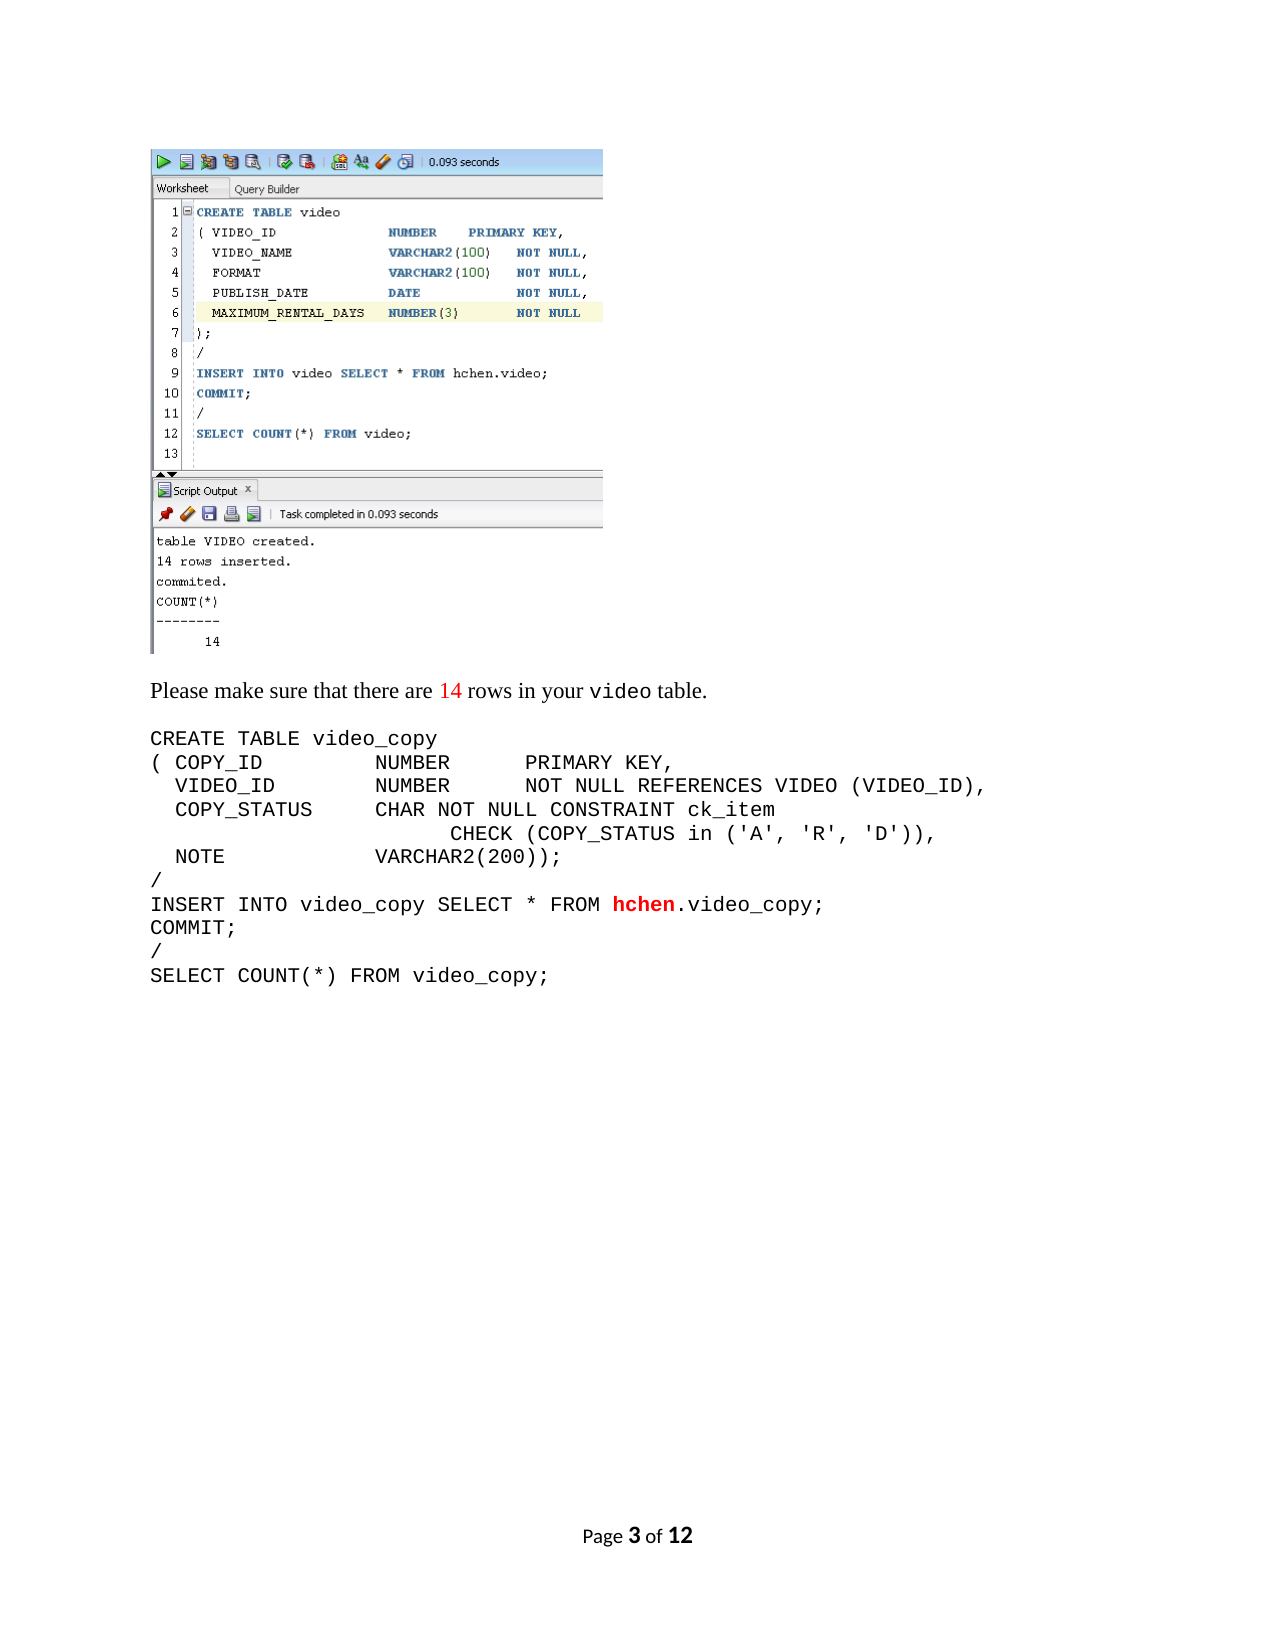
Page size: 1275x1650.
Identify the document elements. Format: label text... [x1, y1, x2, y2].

text CHECK (COPY_STATUS in ('A', 'R', 'D')), [150, 823, 1125, 846]
text COPY_STATUS CHAR NOT NULL CONSTRAINT ck_item [150, 799, 1125, 823]
text SELECT COUNT(*) FROM video_copy; [150, 965, 1125, 988]
text INSERT INTO video_copy SELECT * FROM hchen.video_copy; [150, 894, 1125, 917]
text ( COPY_ID NUMBER PRIMARY KEY, [150, 752, 1125, 776]
picture [150, 149, 603, 654]
text COMMIT; [150, 917, 1125, 941]
text NOTE VARCHAR2(200)); [150, 846, 1125, 870]
text / [150, 870, 1125, 894]
text Please make sure that there are 14 rows in your video table. [150, 677, 1125, 704]
text VIDEO_ID NUMBER NOT NULL REFERENCES VIDEO (VIDEO_ID), [150, 776, 1125, 799]
text / [150, 941, 1125, 965]
text CREATE TABLE video_copy [150, 728, 1125, 752]
